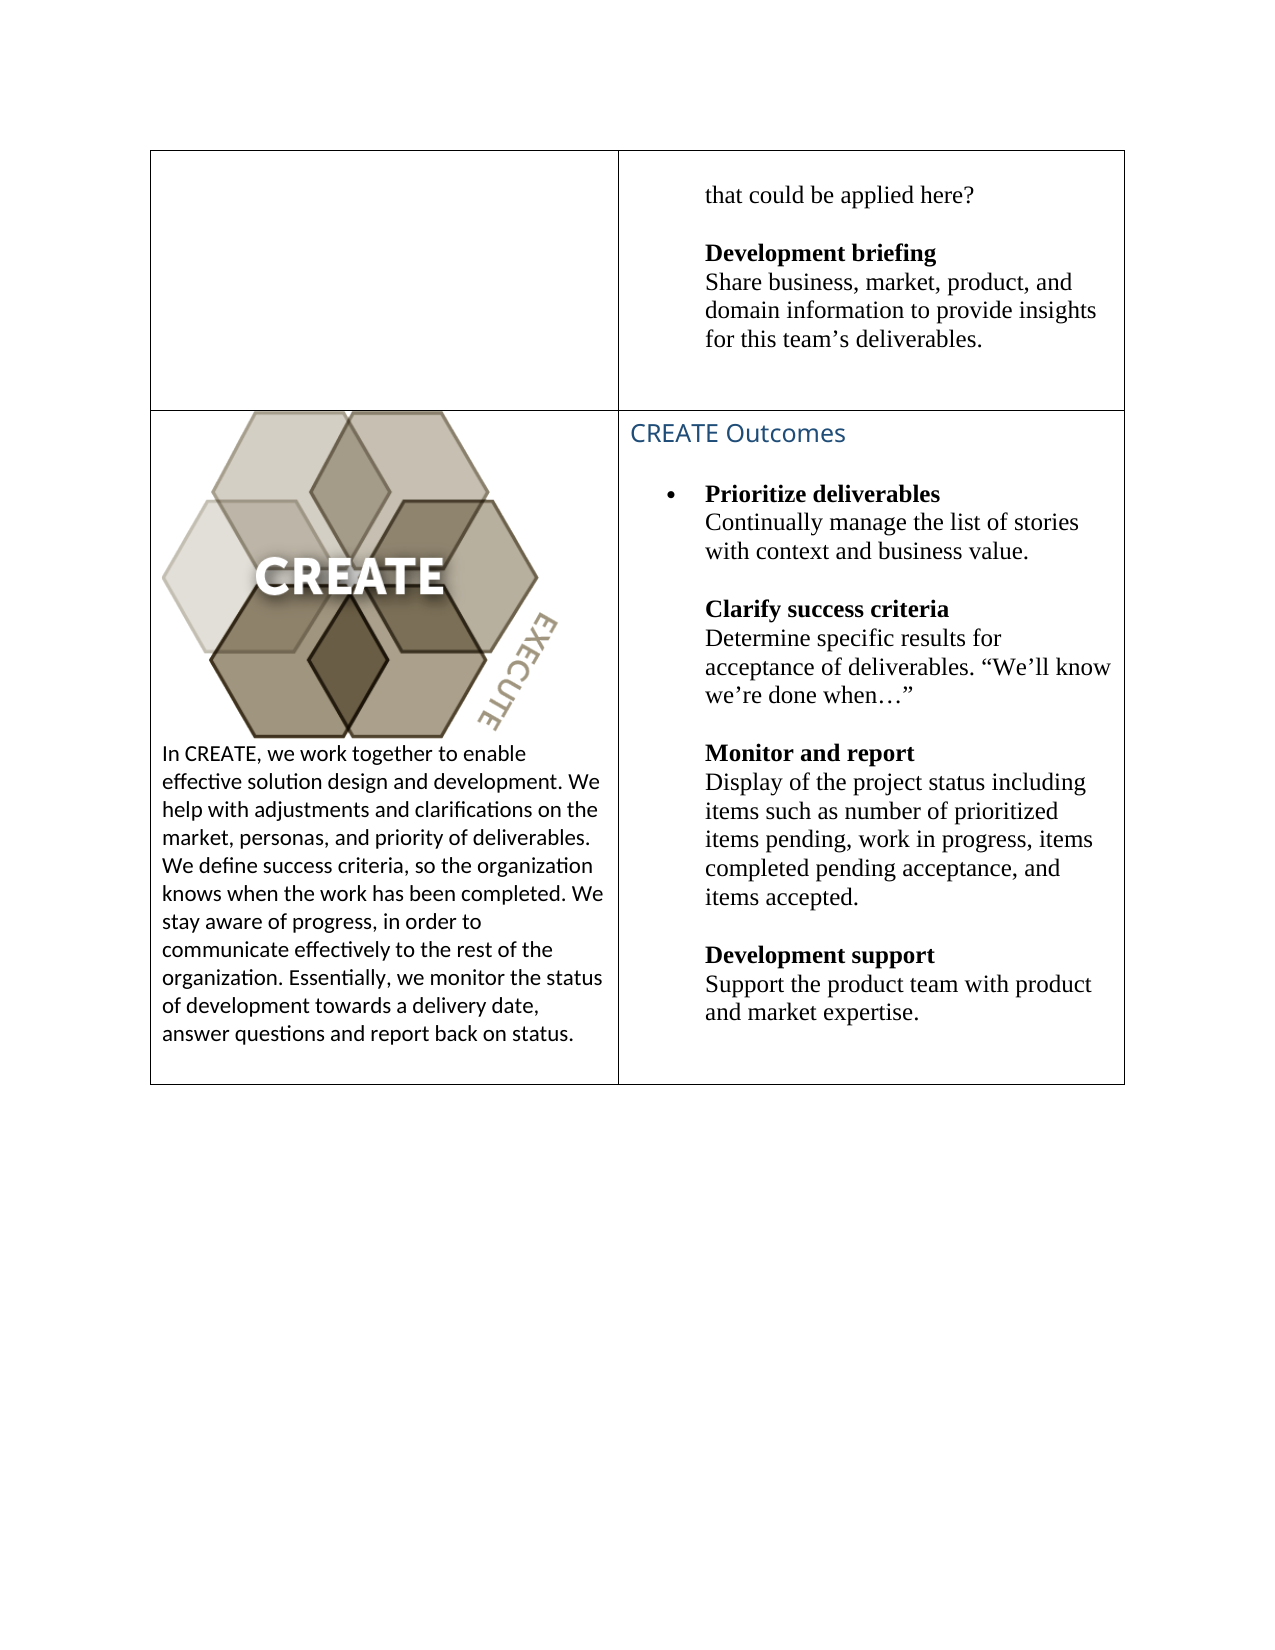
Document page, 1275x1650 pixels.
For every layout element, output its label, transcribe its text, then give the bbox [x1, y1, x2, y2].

picture [161, 411, 563, 739]
table_cell In CREATE, we work together to enable effective solution design and development. We help with adjustments and clarifications on the market, personas, and priority of deliverables. We define success criteria, so the organization knows when the work has been completed. We stay aware of progress, in order to communicate effectively to the rest of the organization. Essentially, we monitor the status of development towards a delivery date, answer questions and report back on status. [151, 411, 618, 1083]
table_cell CREATE Outcomes Prioritize deliverables Continually manage the list of stories with context and business value. Clarify success criteria Determine specific results for acceptance of deliverables. “We’ll know we’re done when…” Monitor and report Display of the project status including items such as number of prioritized items pending, work in progress, items completed pending acceptance, and items accepted. Development support Support the product team with product and market expertise. [619, 411, 1124, 1083]
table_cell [151, 151, 618, 410]
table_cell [619, 151, 1124, 410]
